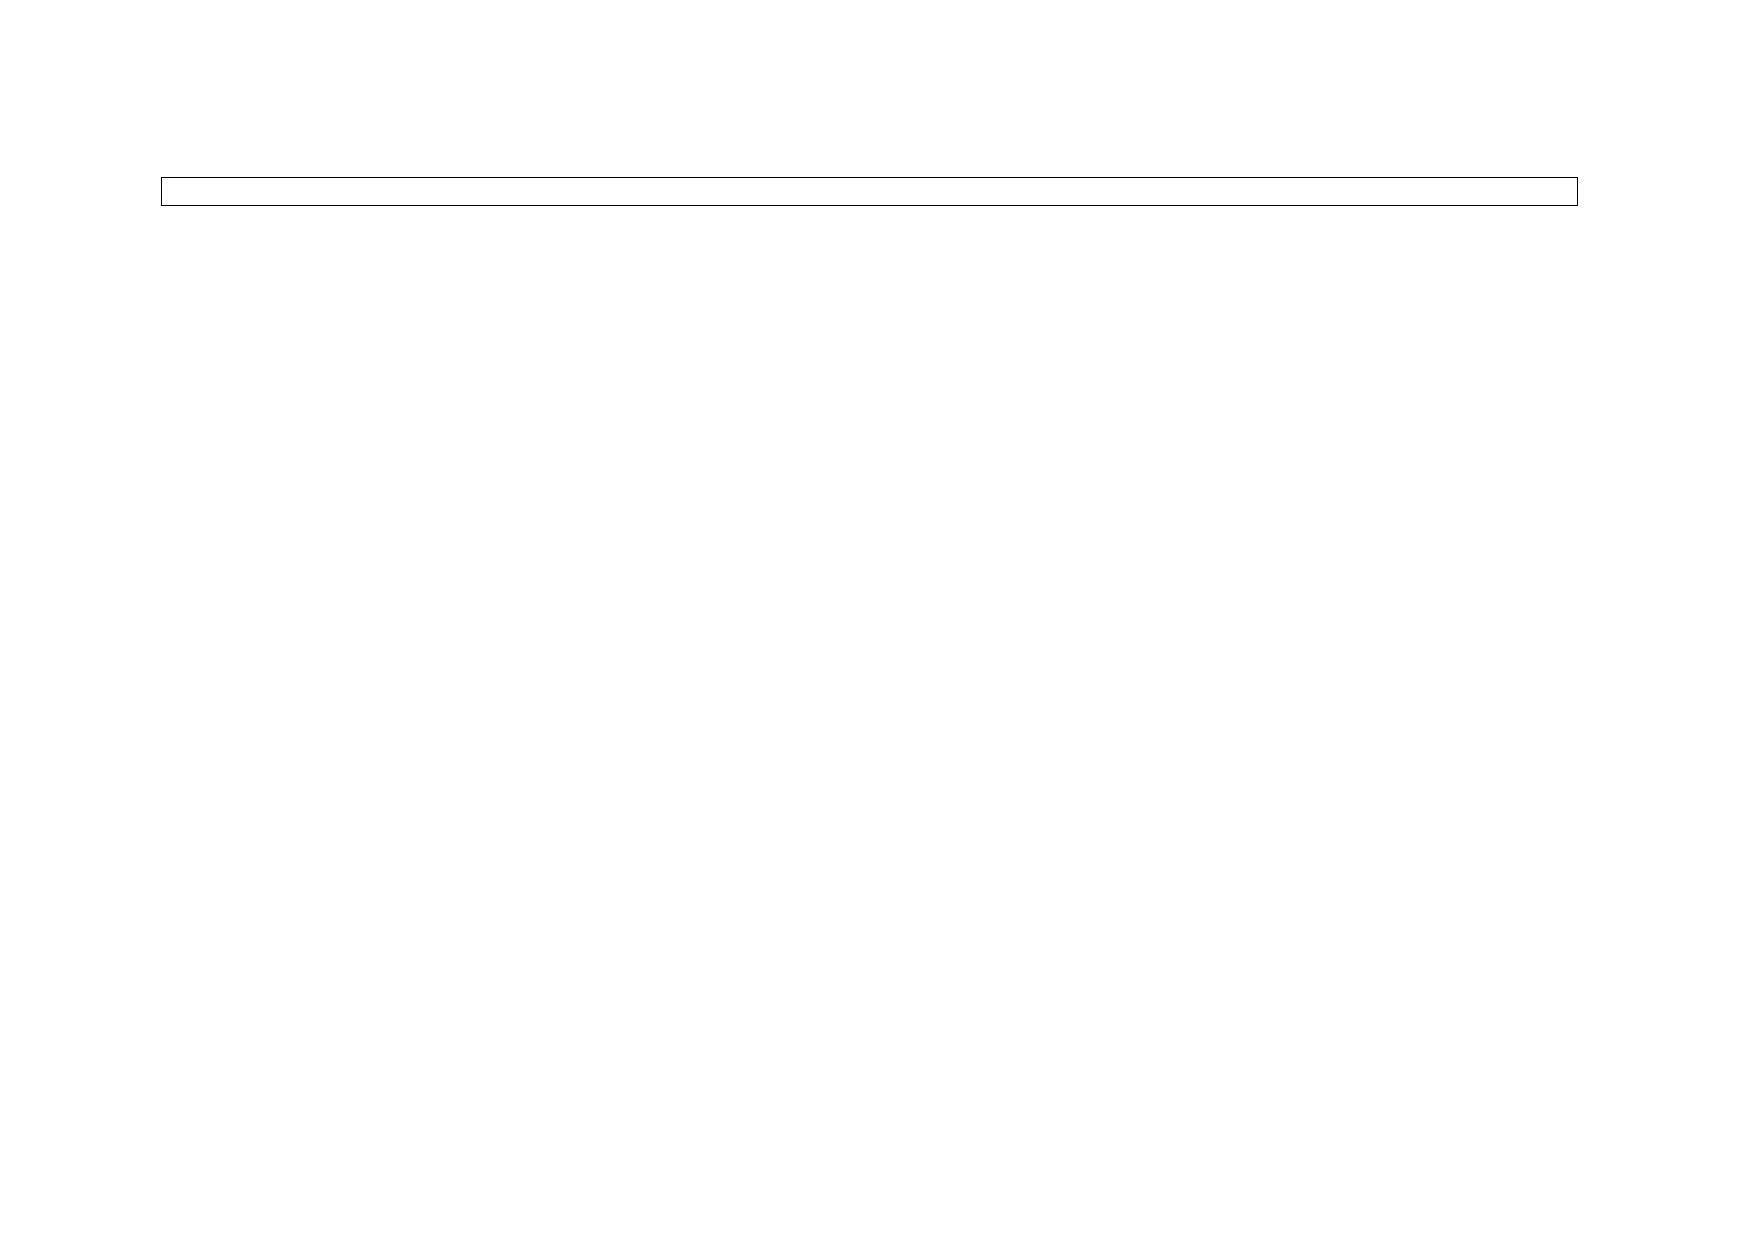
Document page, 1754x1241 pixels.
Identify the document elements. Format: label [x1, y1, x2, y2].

table_cell [162, 178, 1577, 204]
